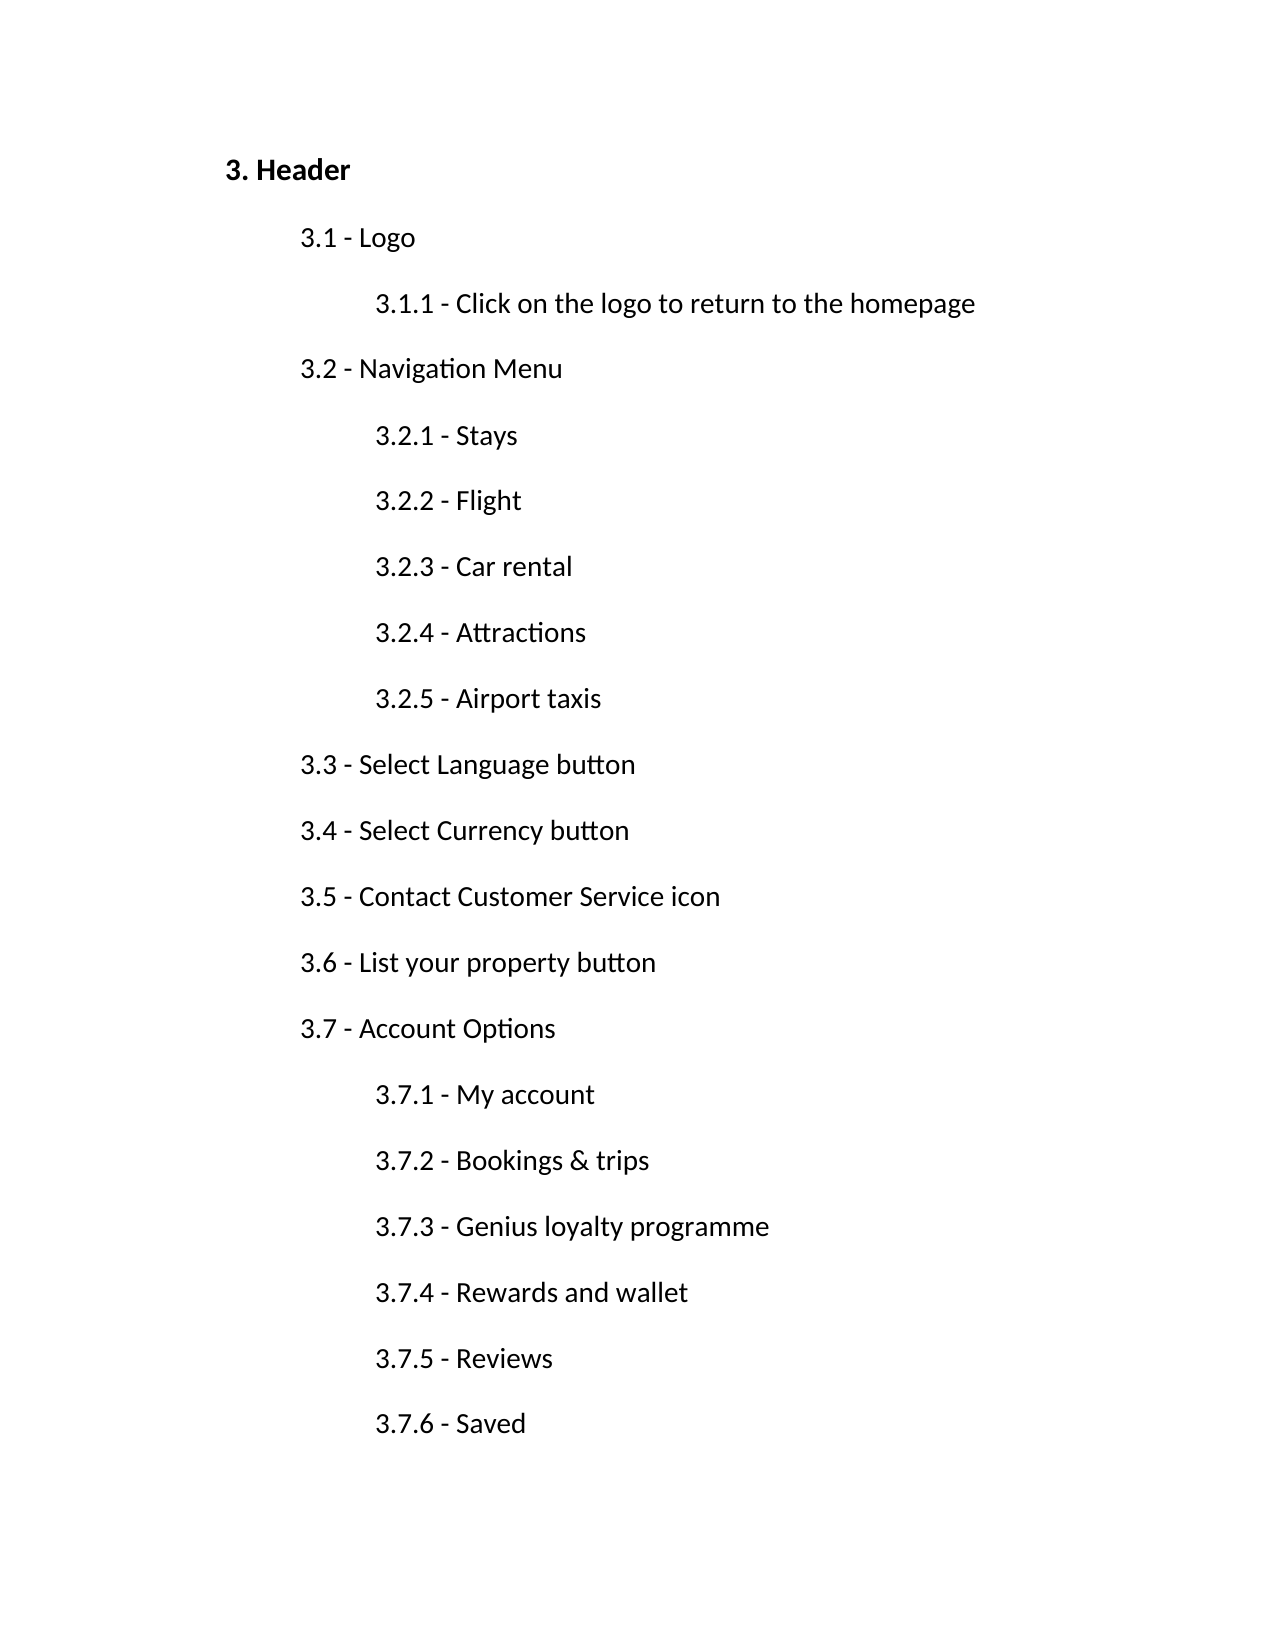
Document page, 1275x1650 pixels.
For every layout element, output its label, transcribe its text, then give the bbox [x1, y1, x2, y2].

text 3.4 - Select Currency button [300, 812, 1125, 848]
text 3.2.5 - Airport taxis [375, 680, 1125, 716]
text 3.7.1 - My account [375, 1076, 1125, 1112]
text 3.7.2 - Bookings & trips [375, 1142, 1125, 1177]
text 3.7.5 - Reviews [375, 1340, 1125, 1375]
text 3.6 - List your property button [300, 944, 1125, 980]
subtitle 3. Header [225, 150, 1125, 188]
text 3.3 - Select Language button [300, 746, 1125, 782]
text 3.1 - Logo [300, 219, 1125, 254]
text 3.2.1 - Stays [375, 417, 1125, 452]
text 3.7.6 - Saved [375, 1406, 1125, 1441]
text 3.2 - Navigation Menu [300, 351, 1125, 386]
text 3.7.3 - Genius loyalty programme [375, 1208, 1125, 1243]
text 3.5 - Contact Customer Service icon [300, 878, 1125, 914]
text 3.7.4 - Rewards and wallet [375, 1274, 1125, 1309]
text 3.2.2 - Flight [375, 482, 1125, 518]
text 3.7 - Account Options [300, 1010, 1125, 1046]
text 3.2.3 - Car rental [375, 548, 1125, 584]
text 3.1.1 - Click on the logo to return to the homepage [375, 285, 1125, 320]
text 3.2.4 - Attractions [375, 614, 1125, 650]
